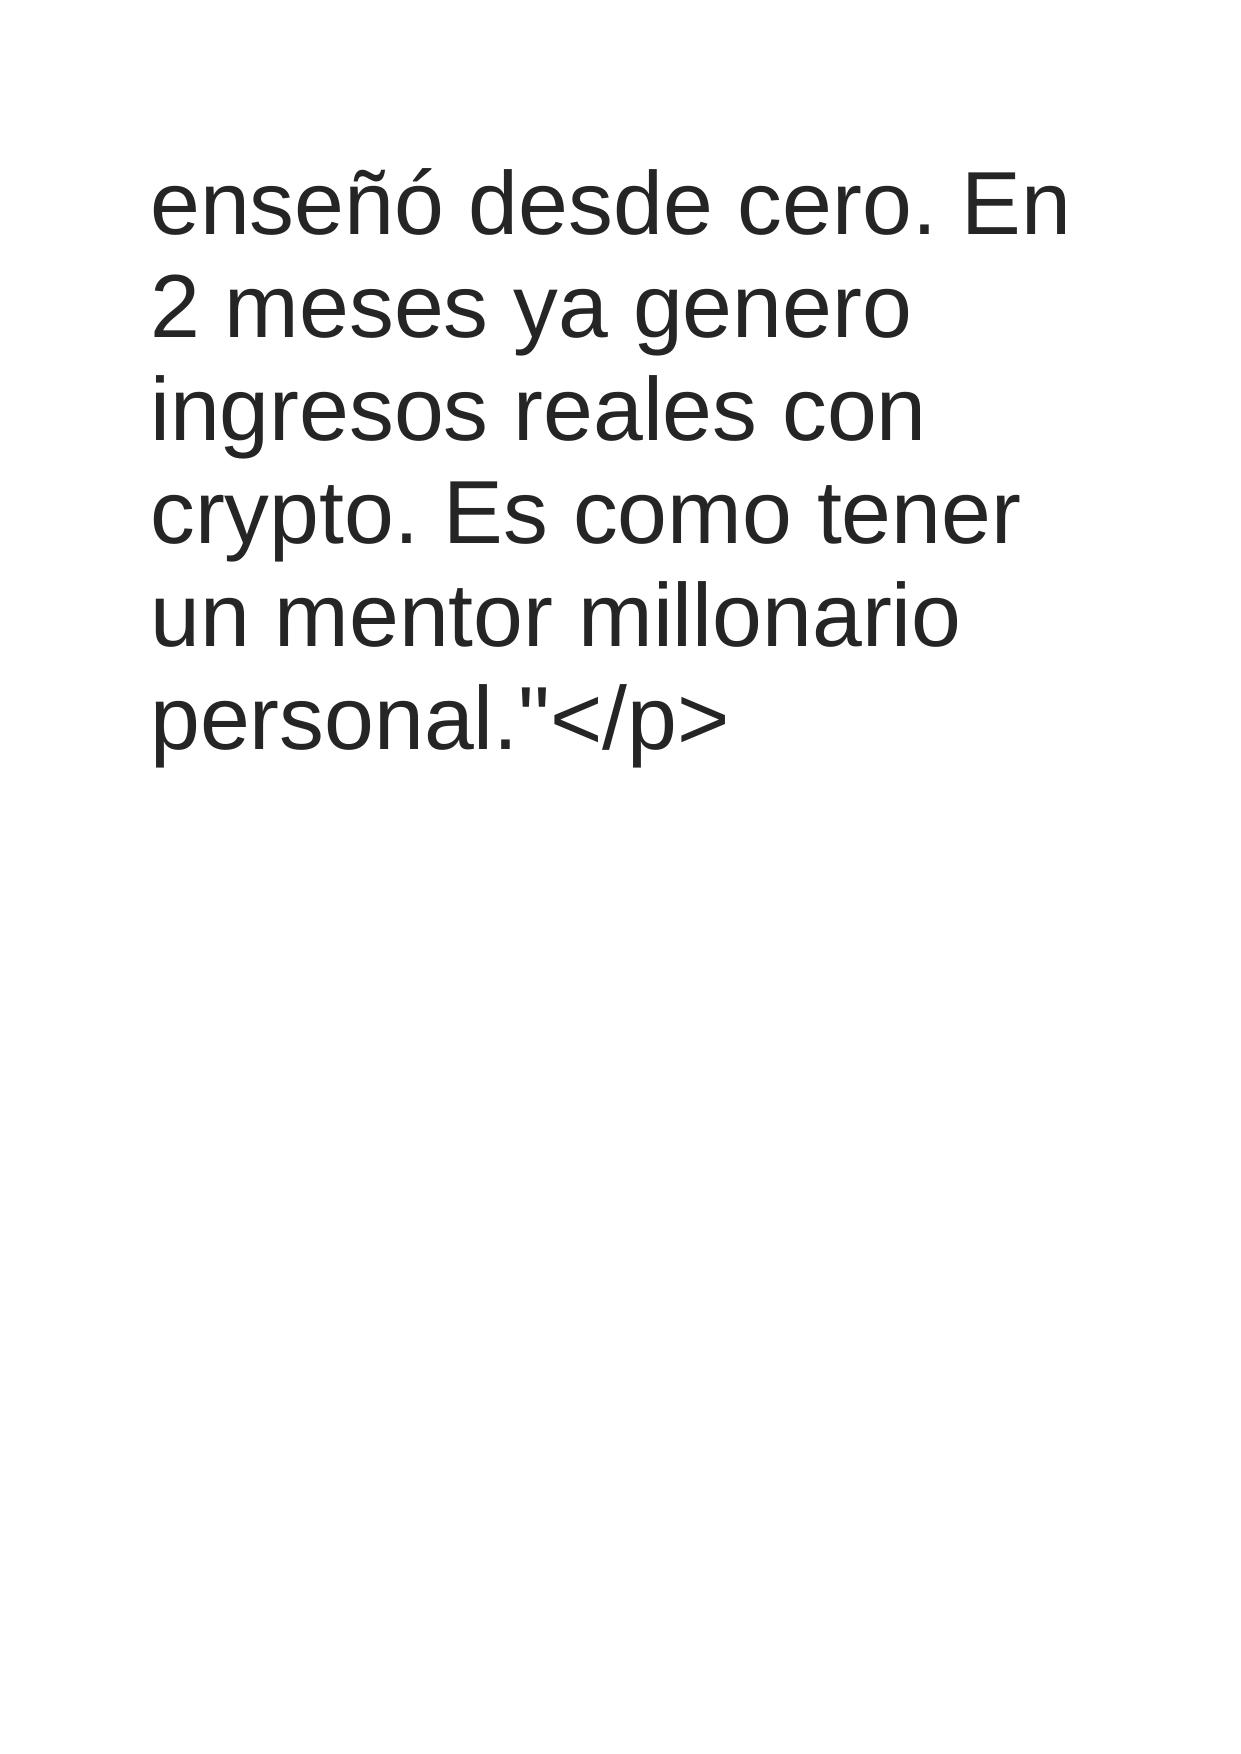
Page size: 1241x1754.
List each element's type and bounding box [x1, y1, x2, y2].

text [150, 150, 1090, 768]
